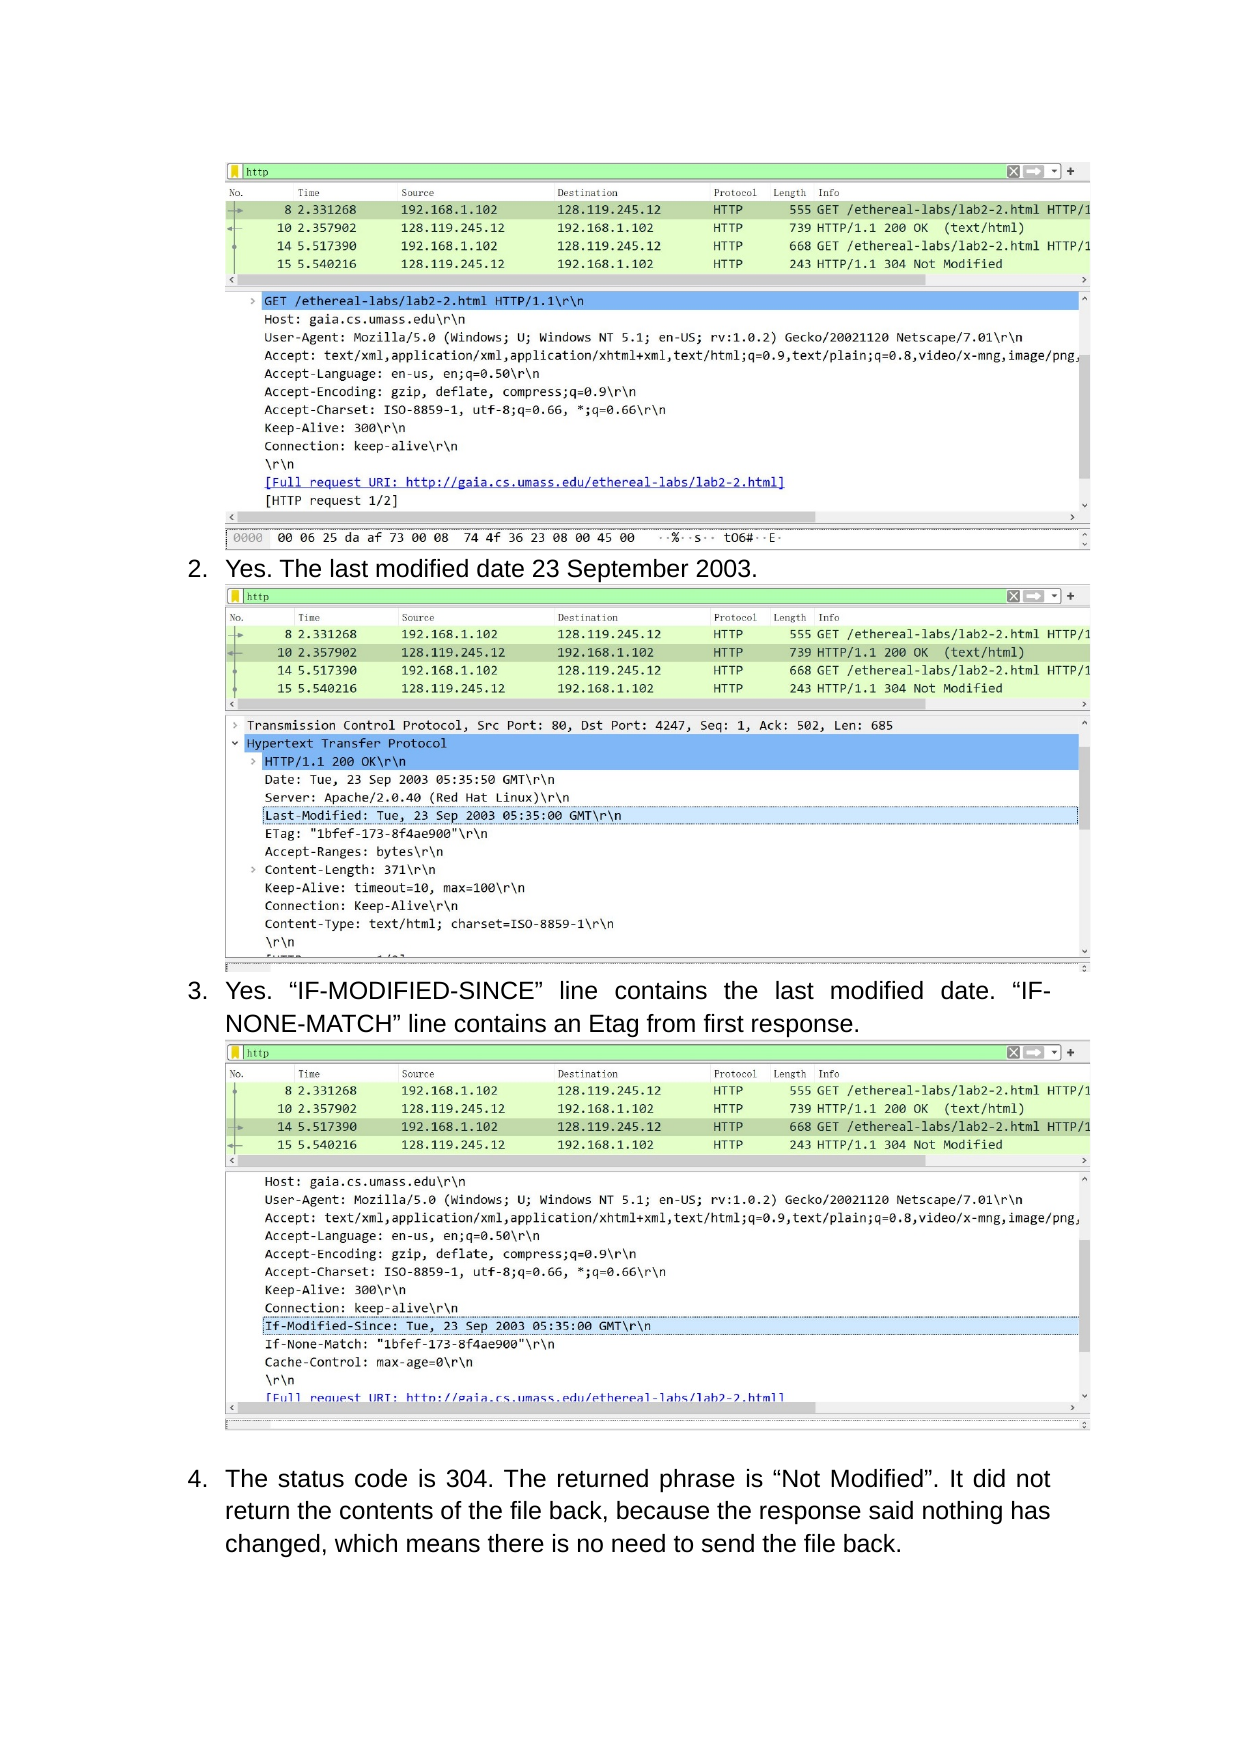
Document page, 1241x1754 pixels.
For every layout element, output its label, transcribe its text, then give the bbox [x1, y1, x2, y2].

list Yes. “IF-MODIFIED-SINCE” line contains the last modified date. “IF-NONE-MATCH” line contains an Etag from first response. [187, 974, 1053, 1039]
list Yes. The last modified date 23 September 2003. [187, 552, 1053, 584]
picture [225, 162, 1091, 551]
picture [225, 1039, 1091, 1431]
list The status code is 304. The returned phrase is “Not Modified”. It did not return the contents of the file back, because the response said nothing has changed, which means there is no need to send the file back. [187, 1462, 1053, 1559]
picture [225, 584, 1091, 972]
